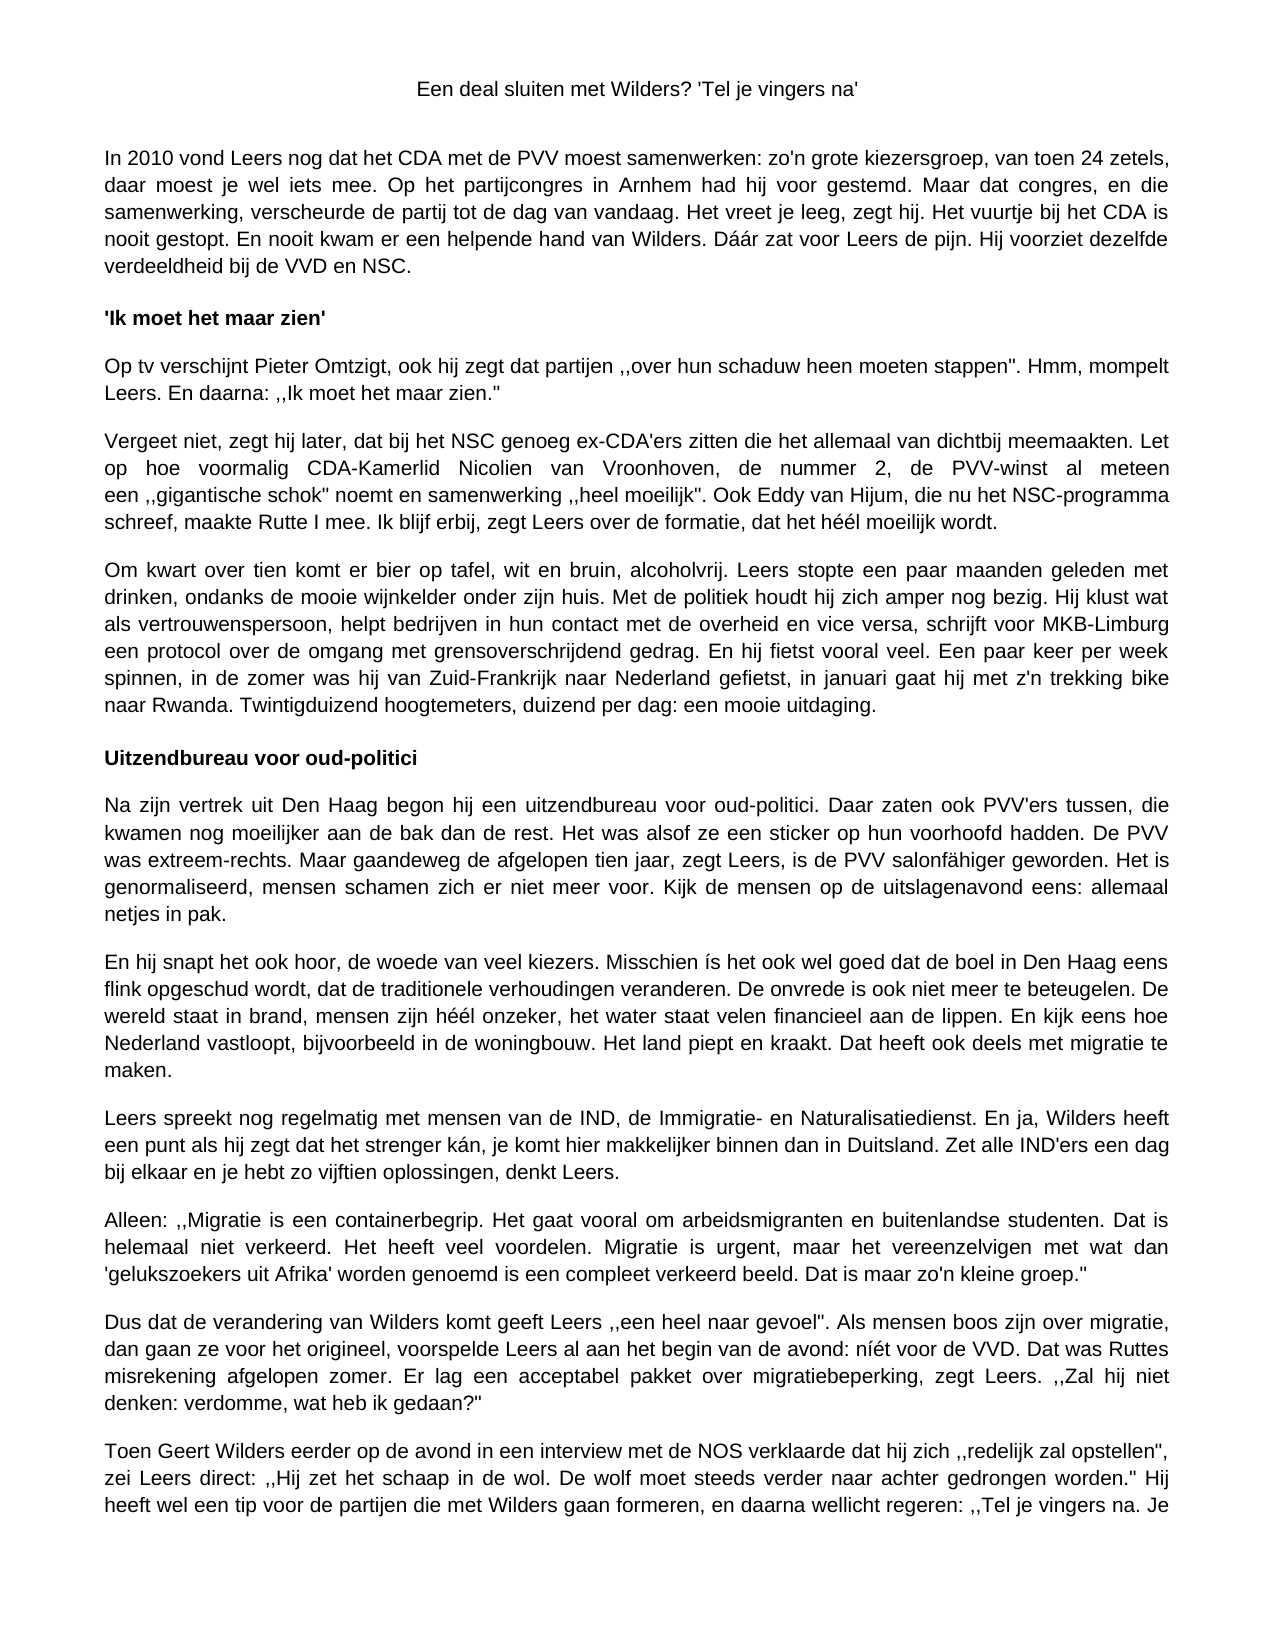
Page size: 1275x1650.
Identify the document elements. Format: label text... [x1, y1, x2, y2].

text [104, 1436, 1171, 1517]
text En hij snapt het ook hoor, de woede van veel kiezers. Misschien ís het ook wel goed dat de boel in Den Haag eens flink opgeschud wordt, dat de traditionele verhoudingen veranderen. De onvrede is ook niet meer te beteugelen. De wereld staat in brand, mensen zijn héél onzeker, het water staat velen financieel aan de lippen. En kijk eens hoe Nederland vastloopt, bijvoorbeeld in de woningbouw. Het land piept en kraakt. Dat heeft ook deels met migratie te maken. [104, 946, 1171, 1082]
text Vergeet niet, zegt hij later, dat bij het NSC genoeg ex-CDA'ers zitten die het allemaal van dichtbij meemaakten. Let op hoe voormalig CDA-Kamerlid Nicolien van Vroonhoven, de nummer 2, de PVV-winst al meteen een ,,gigantische schok" noemt en samenwerking ,,heel moeilijk". Ook Eddy van Hijum, die nu het NSC-programma schreef, maakte Rutte I mee. Ik blijf erbij, zegt Leers over de formatie, dat het héél moeilijk wordt. [104, 426, 1171, 534]
text Alleen: ,,Migratie is een containerbegrip. Het gaat vooral om arbeidsmigranten en buitenlandse studenten. Dat is helemaal niet verkeerd. Het heeft veel voordelen. Migratie is urgent, maar het vereenzelvigen met wat dan 'gelukszoekers uit Afrika' worden genoemd is een compleet verkeerd beeld. Dat is maar zo'n kleine groep." [104, 1205, 1171, 1286]
text Om kwart over tien komt er bier op tafel, wit en bruin, alcoholvrij. Leers stopte een paar maanden geleden met drinken, ondanks de mooie wijnkelder onder zijn huis. Met de politiek houdt hij zich amper nog bezig. Hij klust wat als vertrouwenspersoon, helpt bedrijven in hun contact met de overheid en vice versa, schrijft voor MKB-Limburg een protocol over de omgang met grensoverschrijdend gedrag. En hij fietst vooral veel. Een paar keer per week spinnen, in de zomer was hij van Zuid-Frankrijk naar Nederland gefietst, in januari gaat hij met z'n trekking bike naar Rwanda. Twintigduizend hoogtemeters, duizend per dag: een mooie uitdaging. [104, 555, 1171, 717]
text 'Ik moet het maar zien' [104, 303, 1171, 330]
text Op tv verschijnt Pieter Omtzigt, ook hij zegt dat partijen ,,over hun schaduw heen moeten stappen". Hmm, mompelt Leers. En daarna: ,,Ik moet het maar zien." [104, 351, 1171, 405]
text Leers spreekt nog regelmatig met mensen van de IND, de Immigratie- en Naturalisatiedienst. En ja, Wilders heeft een punt als hij zegt dat het strenger kán, je komt hier makkelijker binnen dan in Duitsland. Zet alle IND'ers een dag bij elkaar en je hebt zo vijftien oplossingen, denkt Leers. [104, 1103, 1171, 1184]
text Dus dat de verandering van Wilders komt geeft Leers ,,een heel naar gevoel". Als mensen boos zijn over migratie, dan gaan ze voor het origineel, voorspelde Leers al aan het begin van de avond: níét voor de VVD. Dat was Ruttes misrekening afgelopen zomer. Er lag een acceptabel pakket over migratiebeperking, zegt Leers. ,,Zal hij niet denken: verdomme, wat heb ik gedaan?" [104, 1307, 1171, 1415]
text In 2010 vond Leers nog dat het CDA met de PVV moest samenwerken: zo'n grote kiezersgroep, van toen 24 zetels, daar moest je wel iets mee. Op het partijcongres in Arnhem had hij voor gestemd. Maar dat congres, en die samenwerking, verscheurde de partij tot de dag van vandaag. Het vreet je leeg, zegt hij. Het vuurtje bij het CDA is nooit gestopt. En nooit kwam er een helpende hand van Wilders. Dáár zat voor Leers de pijn. Hij voorziet dezelfde verdeeldheid bij de VVD en NSC. [104, 142, 1171, 278]
text Na zijn vertrek uit Den Haag begon hij een uitzendbureau voor oud-politici. Daar zaten ook PVV'ers tussen, die kwamen nog moeilijker aan de bak dan de rest. Het was alsof ze een sticker op hun voorhoofd hadden. De PVV was extreem-rechts. Maar gaandeweg de afgelopen tien jaar, zegt Leers, is de PVV salonfähiger geworden. Het is genormaliseerd, mensen schamen zich er niet meer voor. Kijk de mensen op de uitslagenavond eens: allemaal netjes in pak. [104, 790, 1171, 926]
text Uitzendbureau voor oud-politici [104, 742, 1171, 769]
